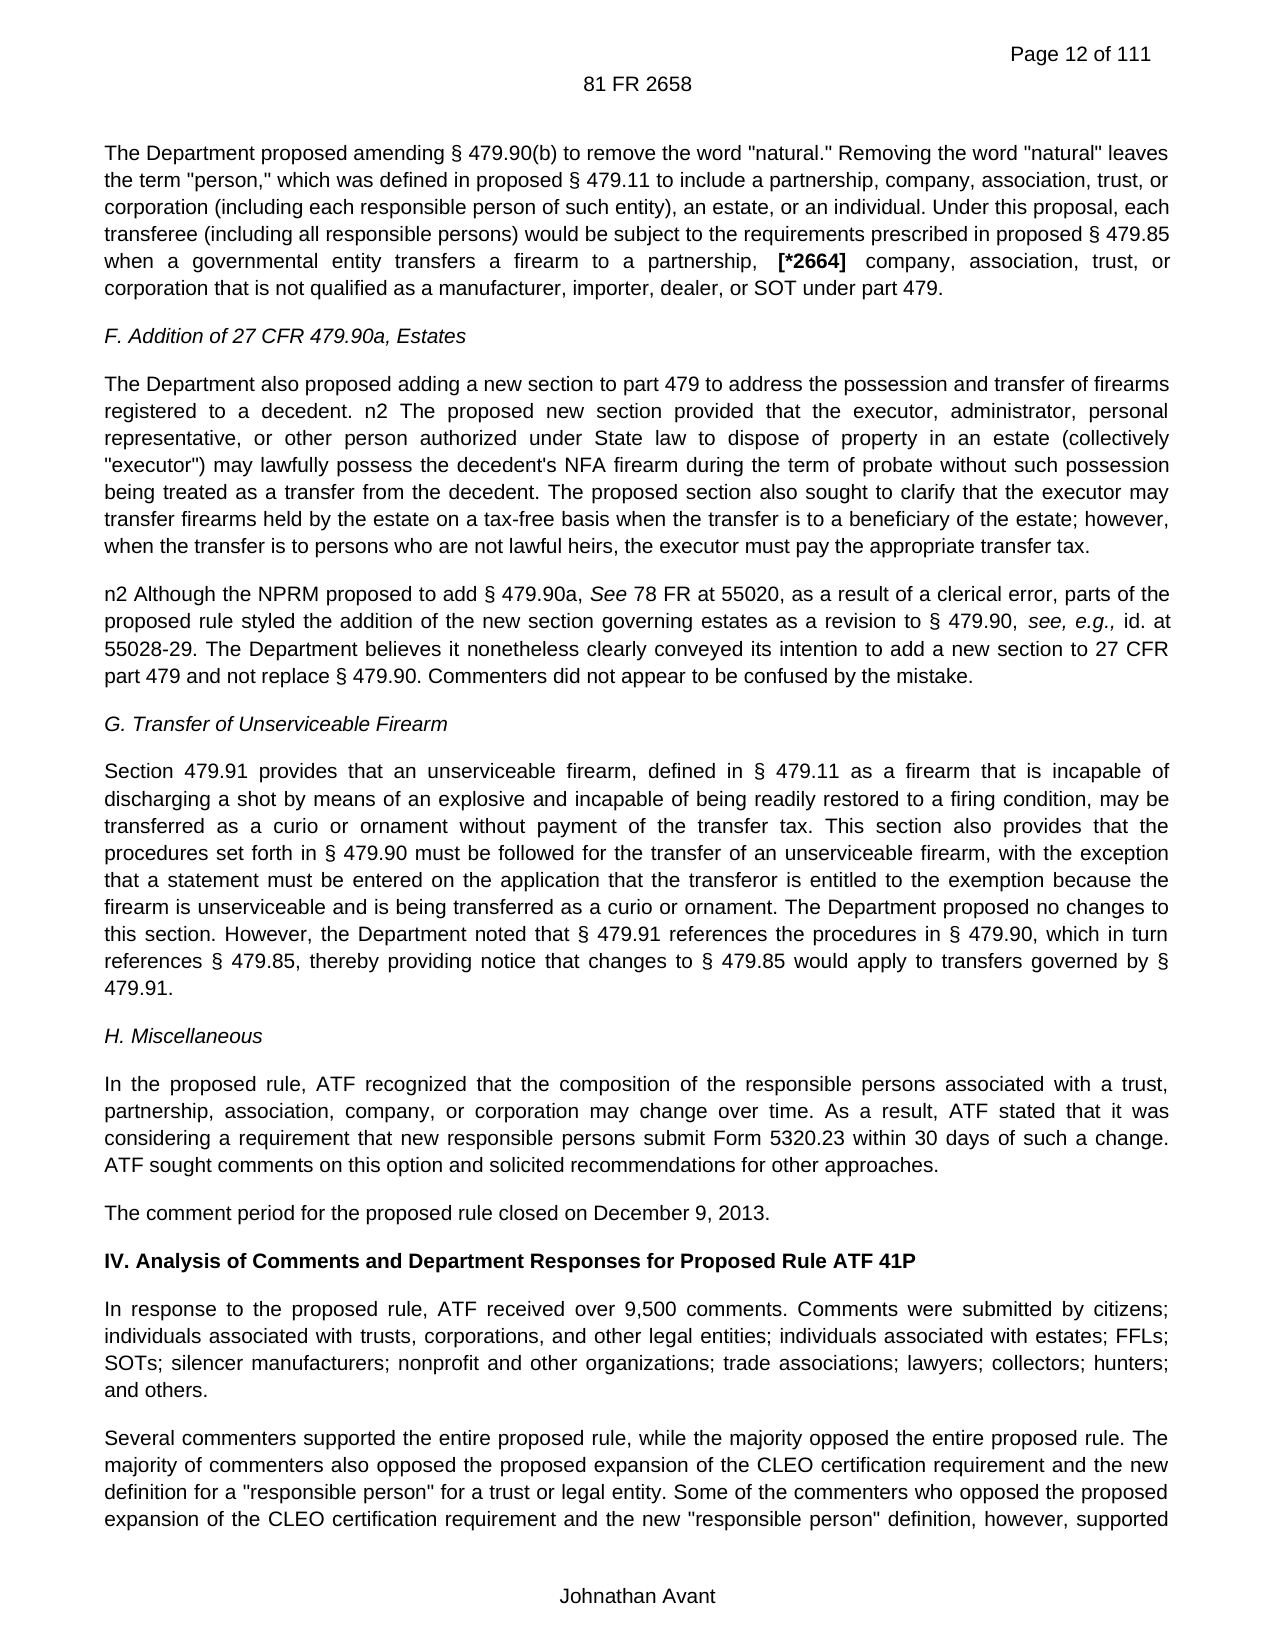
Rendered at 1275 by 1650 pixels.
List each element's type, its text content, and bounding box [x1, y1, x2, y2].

text The Department proposed amending § 479.90(b) to remove the word "natural." Removing the word "natural" leaves the term "person," which was defined in proposed § 479.11 to include a partnership, company, association, trust, or corporation (including each responsible person of such entity), an estate, or an individual. Under this proposal, each transferee (including all responsible persons) would be subject to the requirements prescribed in proposed § 479.85 when a governmental entity transfers a firearm to a partnership, [*2664] company, association, trust, or corporation that is not qualified as a manufacturer, importer, dealer, or SOT under part 479. [104, 137, 1171, 300]
text In the proposed rule, ATF recognized that the composition of the responsible persons associated with a trust, partnership, association, company, or corporation may change over time. As a result, ATF stated that it was considering a requirement that new responsible persons submit Form 5320.23 within 30 days of such a change. ATF sought comments on this option and solicited recommendations for other approaches. [104, 1069, 1171, 1177]
text The comment period for the proposed rule closed on December 9, 2013. [104, 1198, 1171, 1225]
text In response to the proposed rule, ATF received over 9,500 comments. Comments were submitted by citizens; individuals associated with trusts, corporations, and other legal entities; individuals associated with estates; FFLs; SOTs; silencer manufacturers; nonprofit and other organizations; trade associations; lawyers; collectors; hunters; and others. [104, 1294, 1171, 1402]
text G. Transfer of Unserviceable Firearm [104, 708, 1171, 735]
text n2 Although the NPRM proposed to add § 479.90a, See 78 FR at 55020, as a result of a clerical error, parts of the proposed rule styled the addition of the new section governing estates as a revision to § 479.90, see, e.g., id. at 55028-29. The Department believes it nonetheless clearly conveyed its intention to add a new section to 27 CFR part 479 and not replace § 479.90. Commenters did not appear to be confused by the mistake. [104, 579, 1171, 687]
text Section 479.91 provides that an unserviceable firearm, defined in § 479.11 as a firearm that is incapable of discharging a shot by means of an explosive and incapable of being readily restored to a firing condition, may be transferred as a curio or ornament without payment of the transfer tax. This section also provides that the procedures set forth in § 479.90 must be followed for the transfer of an unserviceable firearm, with the exception that a statement must be entered on the application that the transferor is entitled to the exemption because the firearm is unserviceable and is being transferred as a curio or ornament. The Department proposed no changes to this section. However, the Department noted that § 479.91 references the procedures in § 479.90, which in turn references § 479.85, thereby providing notice that changes to § 479.85 would apply to transfers governed by § 479.91. [104, 756, 1171, 1000]
text H. Miscellaneous [104, 1021, 1171, 1048]
text The Department also proposed adding a new section to part 479 to address the possession and transfer of firearms registered to a decedent. n2 The proposed new section provided that the executor, administrator, personal representative, or other person authorized under State law to dispose of property in an estate (collectively "executor") may lawfully possess the decedent's NFA firearm during the term of probate without such possession being treated as a transfer from the decedent. The proposed section also sought to clarify that the executor may transfer firearms held by the estate on a tax-free basis when the transfer is to a beneficiary of the estate; however, when the transfer is to persons who are not lawful heirs, the executor must pay the appropriate transfer tax. [104, 369, 1171, 558]
text F. Addition of 27 CFR 479.90a, Estates [104, 321, 1171, 348]
text IV. Analysis of Comments and Department Responses for Proposed Rule ATF 41P [104, 1246, 1171, 1273]
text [104, 1423, 1171, 1531]
